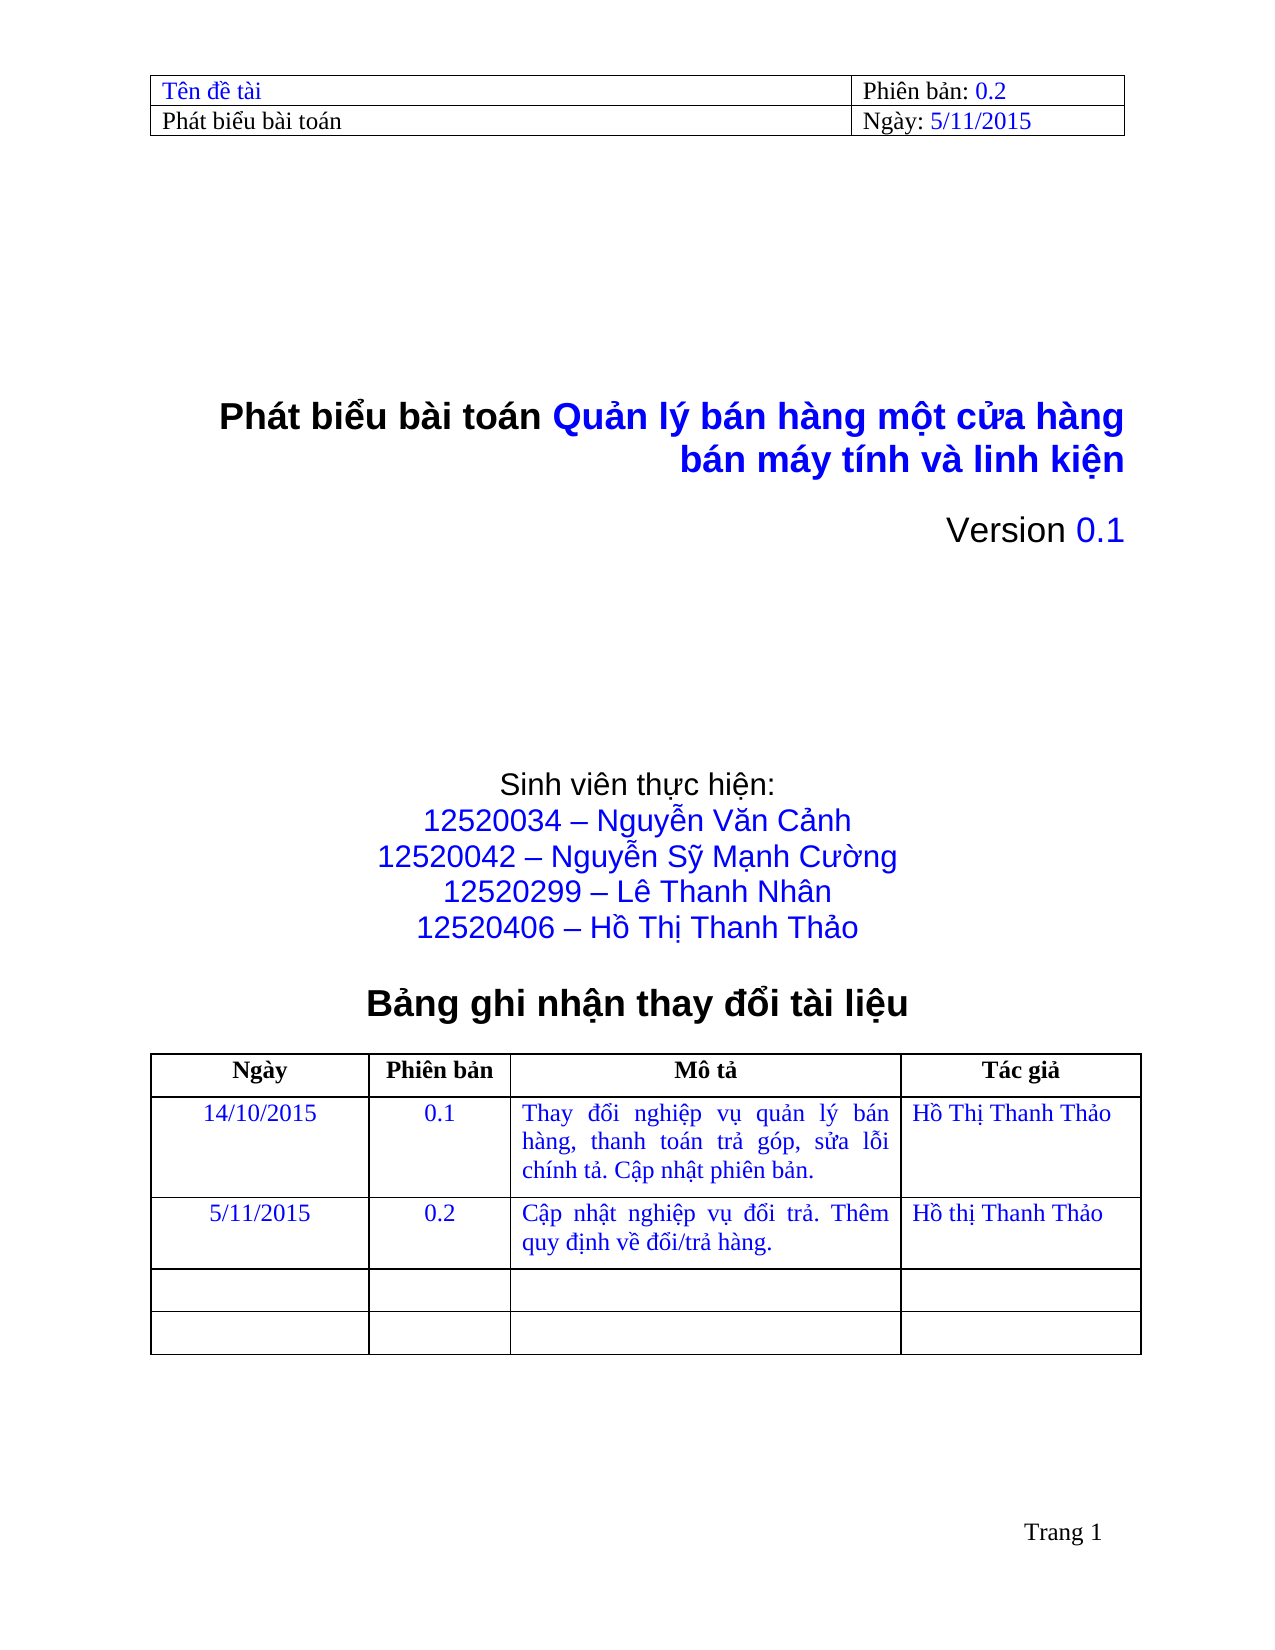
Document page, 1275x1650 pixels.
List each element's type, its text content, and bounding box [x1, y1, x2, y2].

table_cell [511, 1312, 900, 1353]
text Version 0.1 [150, 509, 1125, 550]
table_cell 14/10/2015 [152, 1098, 368, 1196]
table_cell 5/11/2015 [152, 1198, 368, 1268]
table_cell [902, 1312, 1140, 1353]
table_cell [152, 1270, 368, 1311]
text Sinh viên thực hiện: [150, 766, 1125, 802]
table_cell [370, 1312, 510, 1353]
table_cell [370, 1270, 510, 1311]
table_cell Cập nhật nghiệp vụ đổi trả. Thêm quy định về đổi/trả hàng. [511, 1198, 900, 1268]
text 12520299 – Lê Thanh Nhân [150, 873, 1125, 909]
table_header Phiên bản [370, 1055, 510, 1096]
text 12520406 – Hồ Thị Thanh Thảo [150, 909, 1125, 945]
text Bảng ghi nhận thay đổi tài liệu [150, 981, 1125, 1024]
table_header Tác giả [902, 1055, 1140, 1096]
table_cell [152, 1312, 368, 1353]
text 12520034 – Nguyễn Văn Cảnh [150, 802, 1125, 838]
table_cell 0.1 [370, 1098, 510, 1196]
title Phát biểu bài toán Quản lý bán hàng một cửa hàng bán máy tính và linh kiện [150, 394, 1125, 481]
table_cell Hồ Thị Thanh Thảo [902, 1098, 1140, 1196]
table_cell 0.2 [370, 1198, 510, 1268]
table_cell [902, 1270, 1140, 1311]
table_header Mô tả [511, 1055, 900, 1096]
text 12520042 – Nguyễn Sỹ Mạnh Cường [150, 838, 1125, 873]
table_header Ngày [152, 1055, 368, 1096]
table_cell Thay đổi nghiệp vụ quản lý bán hàng, thanh toán trả góp, sửa lỗi chính tả. Cập nhật phiên bản. [511, 1098, 900, 1196]
table_cell [511, 1270, 900, 1311]
table_cell Hồ thị Thanh Thảo [902, 1198, 1140, 1268]
